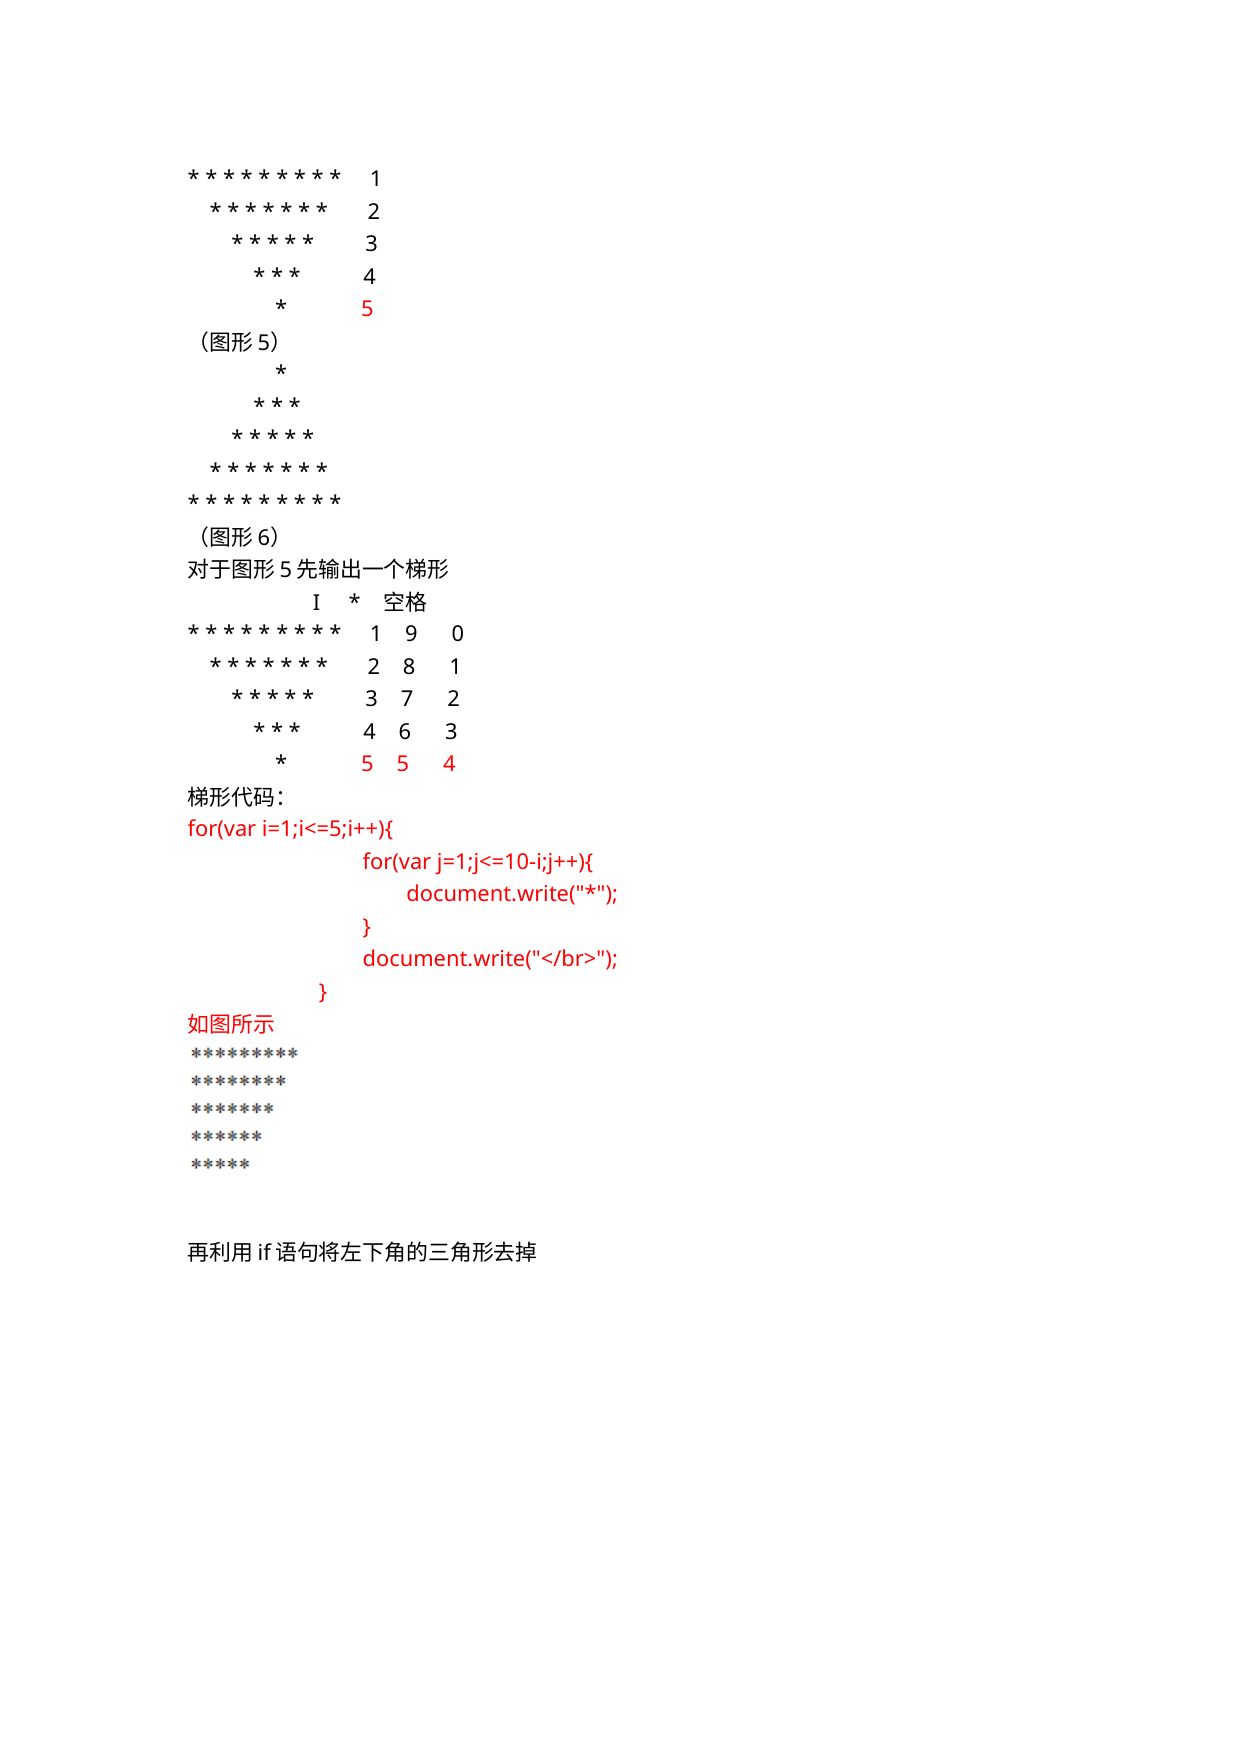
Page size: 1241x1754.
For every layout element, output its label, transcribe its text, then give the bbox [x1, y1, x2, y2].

text } [187, 974, 1053, 1007]
text I * 空格 [187, 584, 1053, 617]
text 再利用if语句将左下角的三角形去掉 [187, 1234, 1053, 1267]
picture [187, 1039, 343, 1204]
text （图形6） [187, 519, 1053, 552]
text 如图所示 [187, 1007, 1053, 1039]
text 对于图形5先输出一个梯形 [187, 552, 1053, 584]
text document.write("</br>"); [187, 942, 1053, 974]
text * * * * * 3 7 2 [187, 682, 1053, 714]
text * 5 5 4 [187, 747, 1053, 779]
text * * * * * * * * * 1 9 0 [187, 617, 1053, 649]
text * * * 4 [187, 259, 1053, 292]
text } [187, 909, 1053, 942]
text * * * 4 6 3 [187, 714, 1053, 747]
text * * * * * * * 2 [187, 194, 1053, 227]
text * * * * * * * * * 1 [187, 162, 1053, 194]
text for(var j=1;j<=10-i;j++){ [187, 844, 1053, 877]
text document.write("*"); [187, 877, 1053, 909]
text （图形5） [187, 324, 1053, 357]
text * 5 [187, 292, 1053, 324]
text * * * [187, 389, 1053, 422]
text * [187, 357, 1053, 389]
text * * * * * * * [187, 454, 1053, 487]
text * * * * * 3 [187, 227, 1053, 259]
text * * * * * [187, 422, 1053, 454]
text * * * * * * * 2 8 1 [187, 649, 1053, 682]
text 梯形代码： [187, 779, 1053, 812]
text * * * * * * * * * [187, 487, 1053, 519]
text for(var i=1;i<=5;i++){ [187, 812, 1053, 844]
